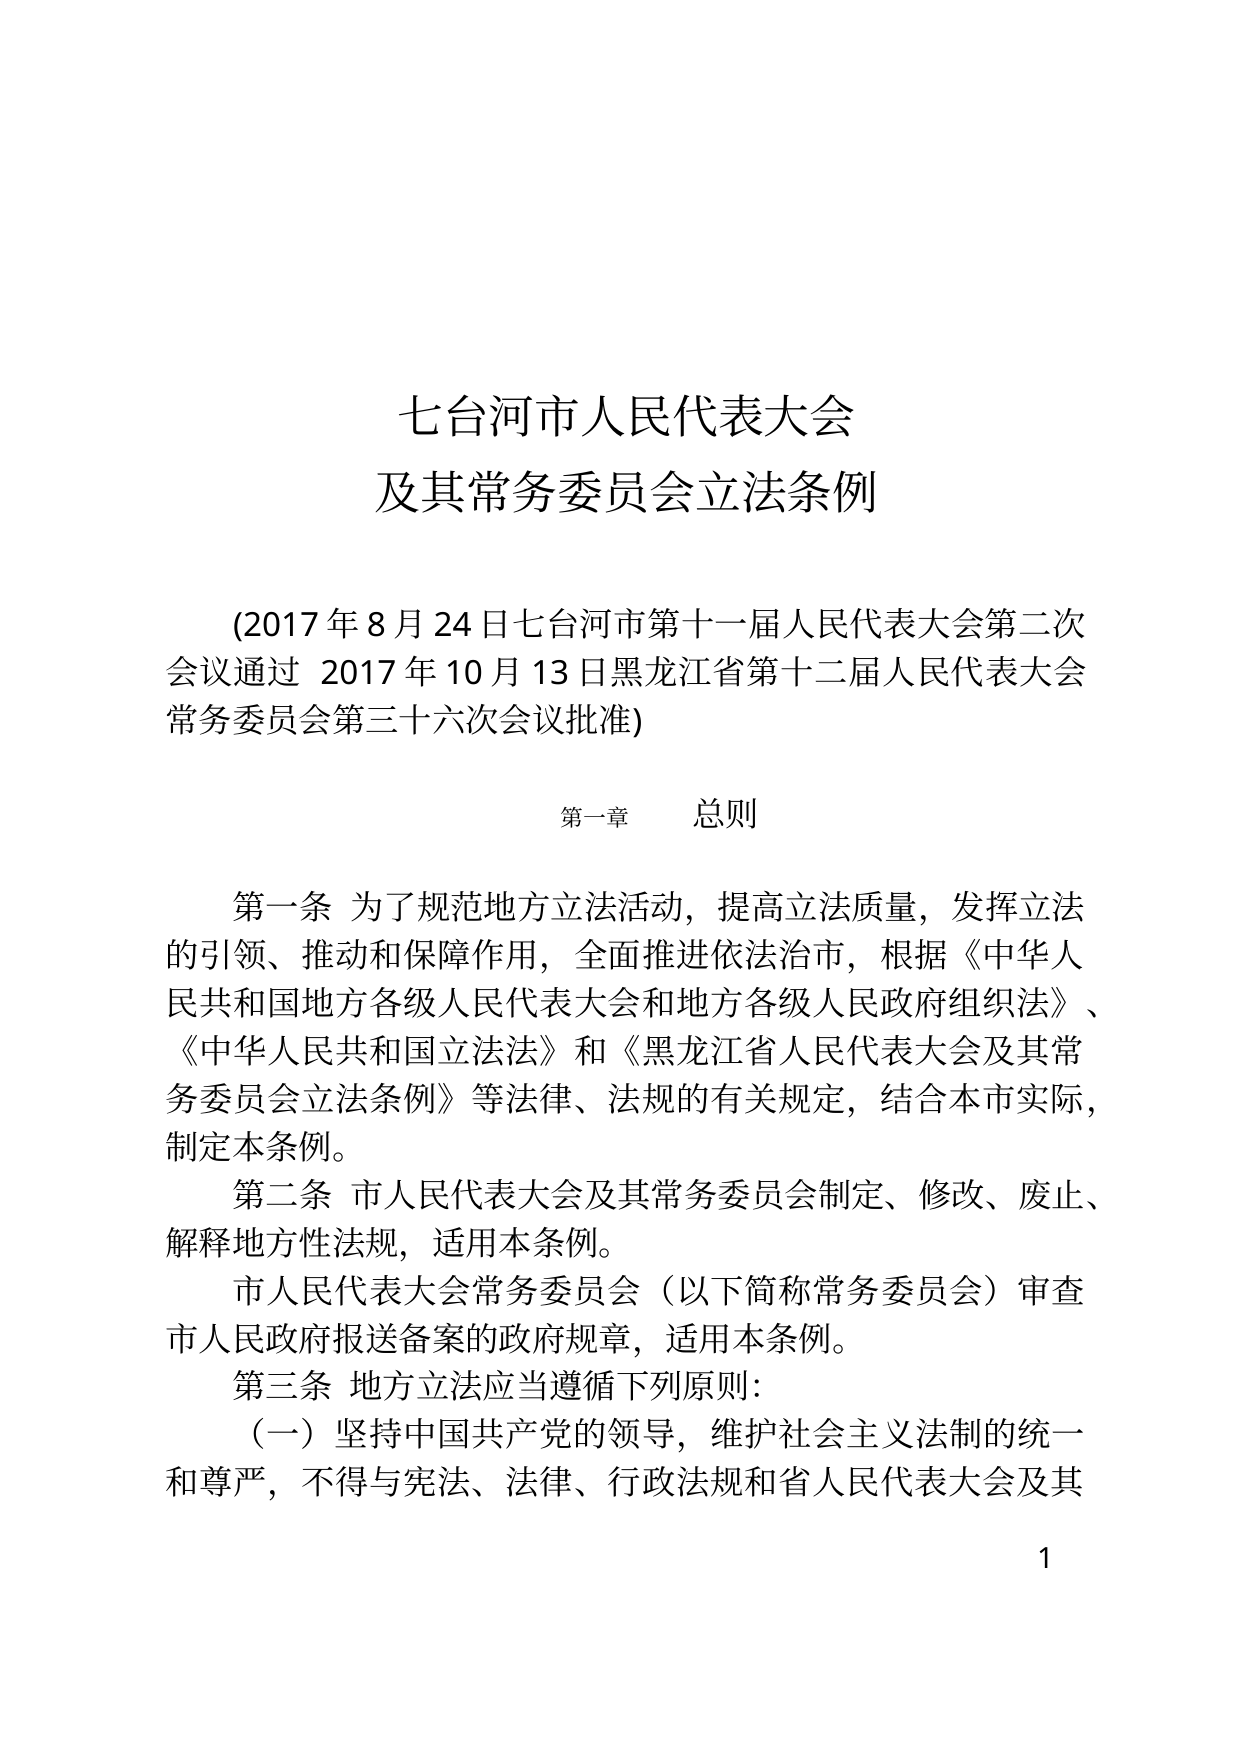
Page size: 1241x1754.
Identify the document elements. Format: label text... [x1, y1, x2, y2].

text 第二条 市人民代表大会及其常务委员会制定、修改、废止、解释地方性法规，适用本条例。 [165, 1169, 1087, 1265]
text 市人民代表大会常务委员会（以下简称常务委员会）审查市人民政府报送备案的政府规章，适用本条例。 [165, 1265, 1087, 1361]
text (2017年8月24日七台河市第十一届人民代表大会第二次会议通过 2017年10月13日黑龙江省第十二届人民代表大会常务委员会第三十六次会议批准) [165, 598, 1087, 743]
text 第一条 为了规范地方立法活动，提高立法质量，发挥立法的引领、推动和保障作用，全面推进依法治市，根据《中华人民共和国地方各级人民代表大会和地方各级人民政府组织法》、《中华人民共和国立法法》和《黑龙江省人民代表大会及其常务委员会立法条例》等法律、法规的有关规定，结合本市实际，制定本条例。 [165, 881, 1087, 1169]
text 及其常务委员会立法条例 [166, 446, 1087, 522]
text 七台河市人民代表大会 [166, 370, 1087, 446]
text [165, 1408, 1087, 1504]
text 第三条 地方立法应当遵循下列原则： [165, 1361, 1087, 1408]
list 总则 [232, 788, 1087, 836]
